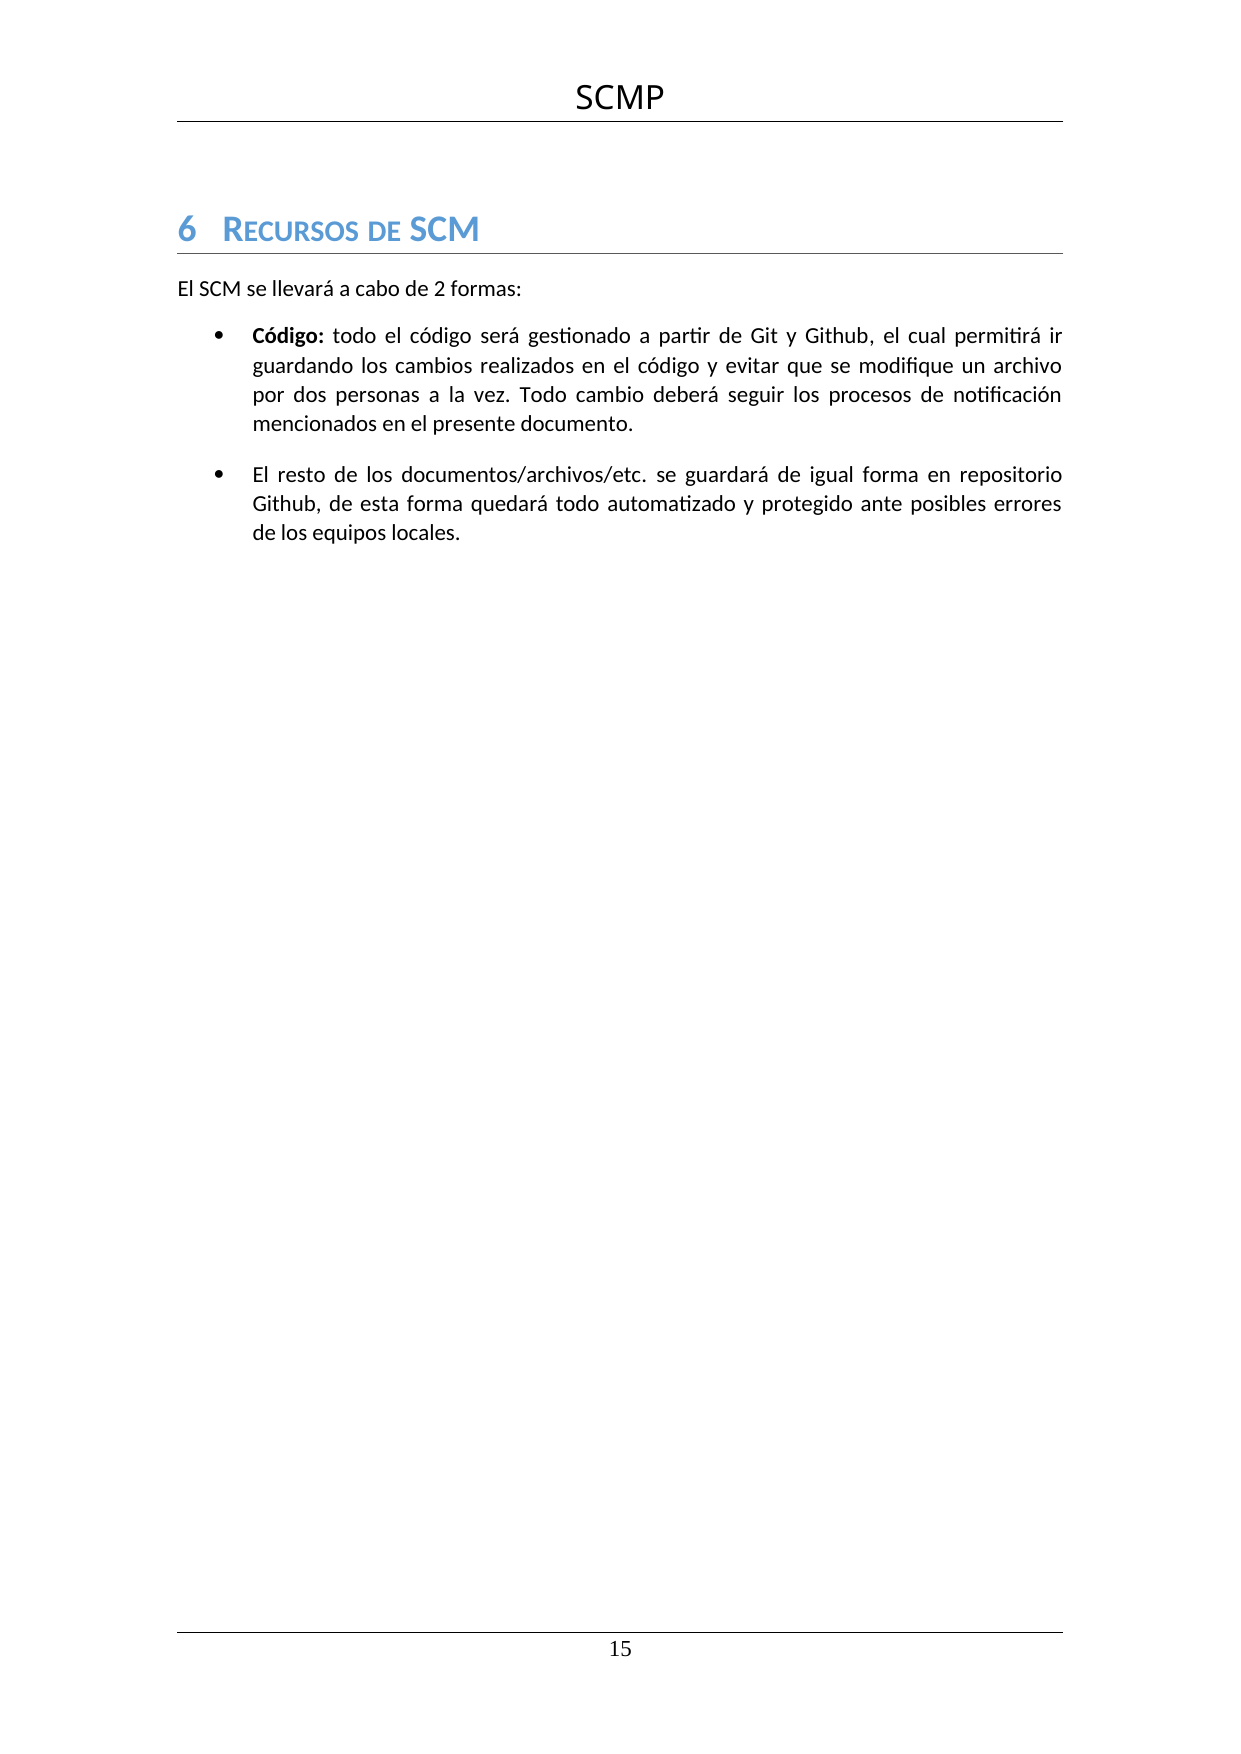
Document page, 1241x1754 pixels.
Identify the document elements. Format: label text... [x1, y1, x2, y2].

text El SCM se llevará a cabo de 2 formas: [177, 274, 1063, 302]
list Código: todo el código será gestionado a partir de Git y Github, el cual permitirá ir guardando los cambios realizados en el código y evitar que se modifique un archivo por dos personas a la vez. Todo cambio deberá seguir los procesos de notificación mencionados en el presente documento. [215, 321, 1063, 437]
subtitle Recursos de SCM [177, 205, 1063, 253]
list El resto de los documentos/archivos/etc. se guardará de igual forma en repositorio Github, de esta forma quedará todo automatizado y protegido ante posibles errores de los equipos locales. [215, 460, 1063, 546]
